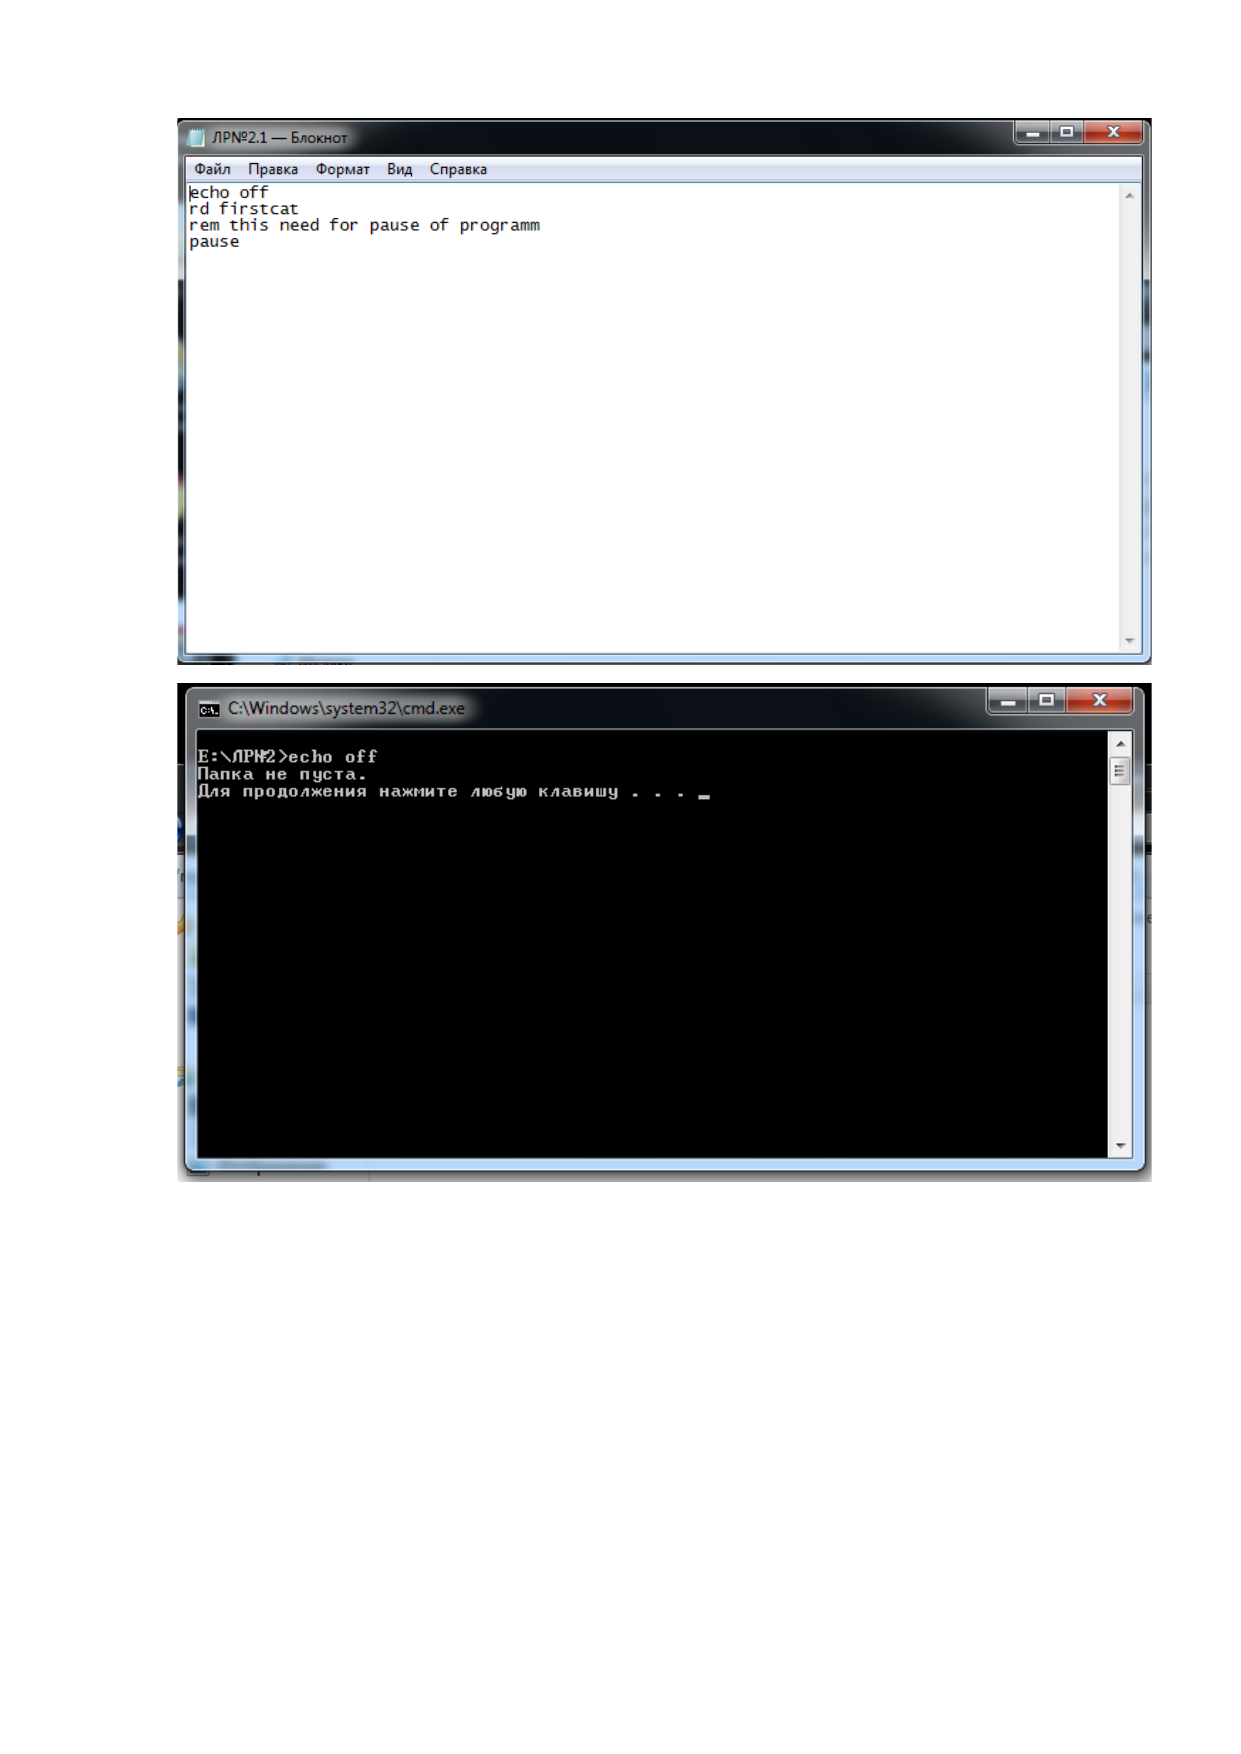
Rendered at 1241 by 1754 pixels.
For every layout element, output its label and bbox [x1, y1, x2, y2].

picture [177, 118, 1152, 665]
picture [177, 683, 1152, 1182]
